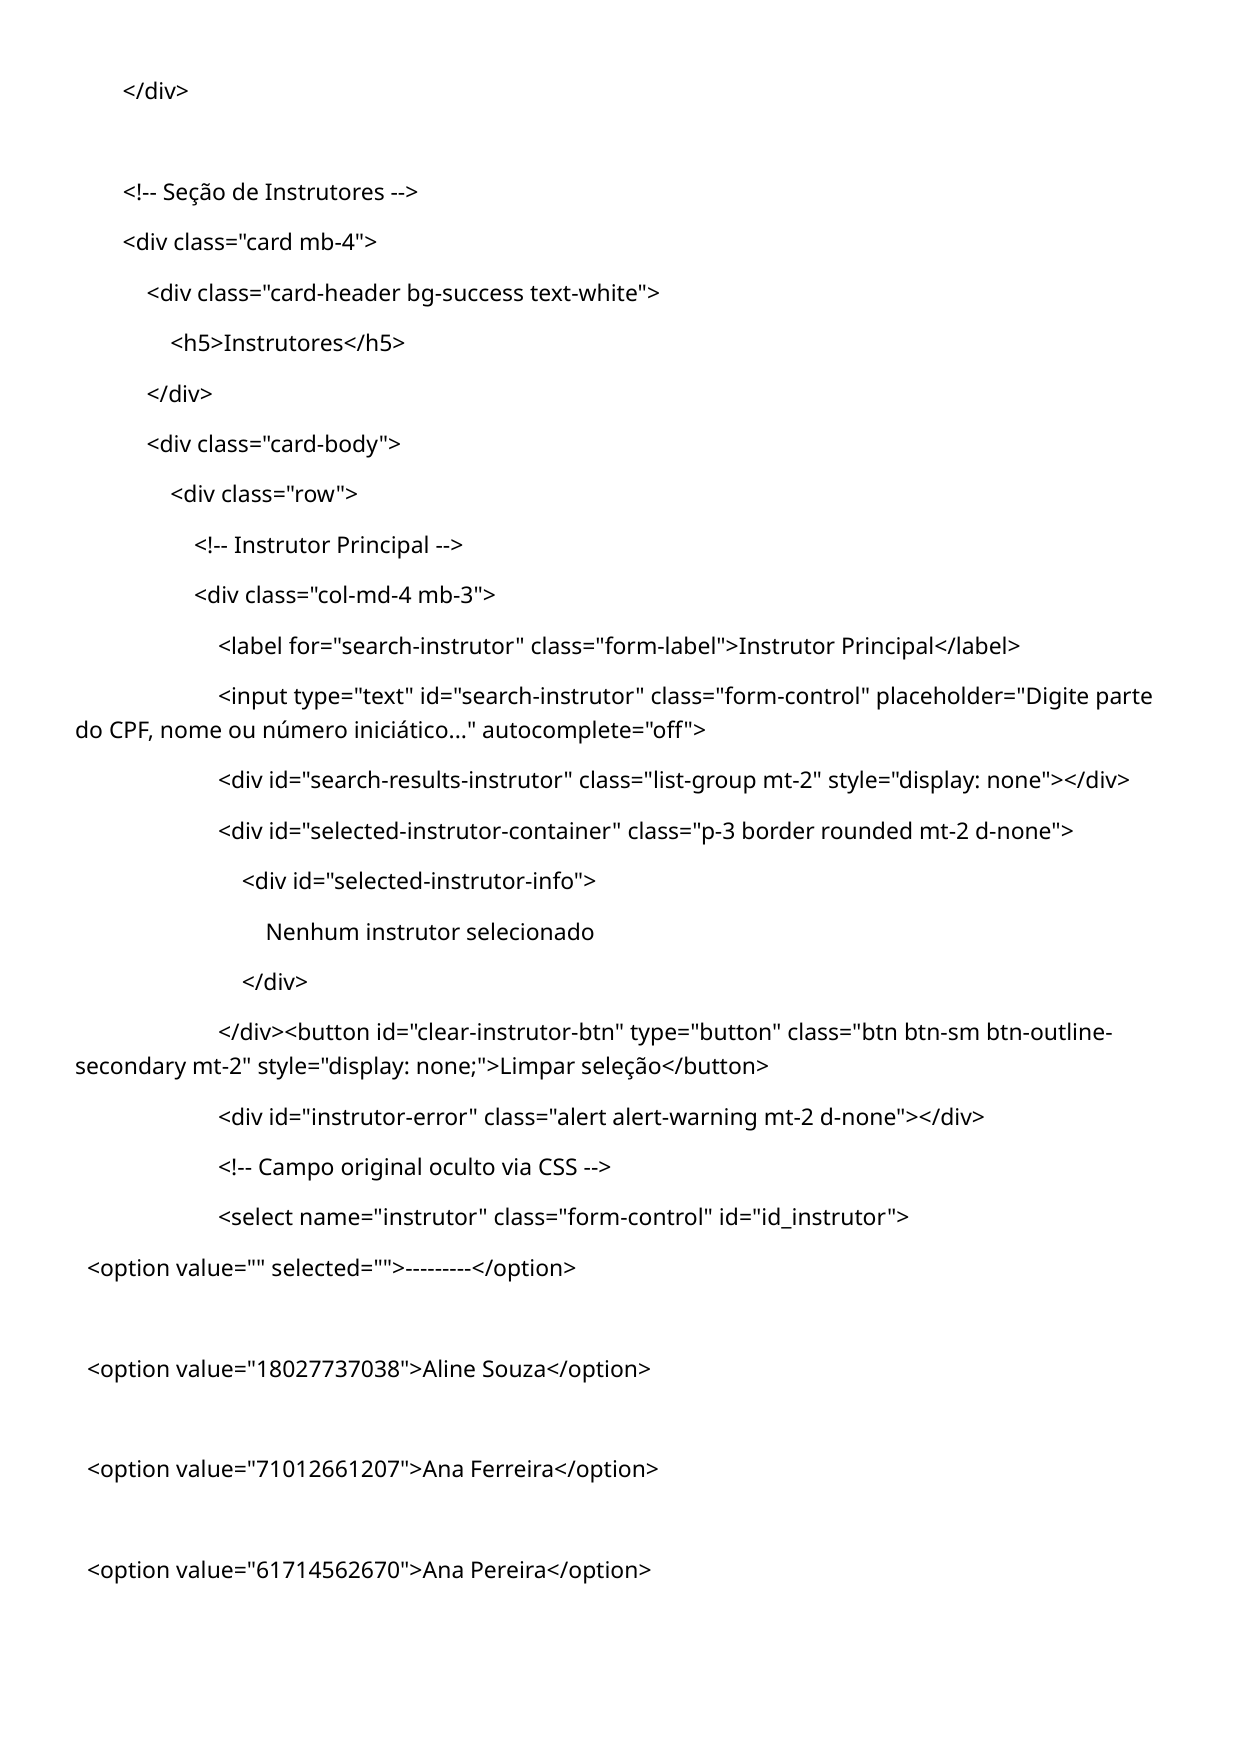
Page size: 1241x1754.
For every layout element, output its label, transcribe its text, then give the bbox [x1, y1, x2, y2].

text <div class="card-body"> [75, 428, 1165, 459]
text <option value="" selected="">---------</option> [75, 1252, 1165, 1283]
text <option value="61714562670">Ana Pereira</option> [75, 1554, 1165, 1585]
text Nenhum instrutor selecionado [75, 915, 1165, 947]
text </div><button id="clear-instrutor-btn" type="button" class="btn btn-sm btn-outline-secondary mt-2" style="display: none;">Limpar seleção</button> [75, 1016, 1165, 1081]
text </div> [75, 966, 1165, 997]
text <div id="selected-instrutor-container" class="p-3 border rounded mt-2 d-none"> [75, 814, 1165, 846]
text <div class="card-header bg-success text-white"> [75, 277, 1165, 308]
text <select name="instrutor" class="form-control" id="id_instrutor"> [75, 1201, 1165, 1232]
text <!-- Campo original oculto via CSS --> [75, 1151, 1165, 1182]
text <div class="col-md-4 mb-3"> [75, 579, 1165, 610]
text <option value="18027737038">Aline Souza</option> [75, 1352, 1165, 1384]
text <div id="search-results-instrutor" class="list-group mt-2" style="display: none"></div> [75, 764, 1165, 795]
text <label for="search-instrutor" class="form-label">Instrutor Principal</label> [75, 629, 1165, 661]
text </div> [75, 377, 1165, 409]
text <div id="instrutor-error" class="alert alert-warning mt-2 d-none"></div> [75, 1100, 1165, 1132]
text </div> [75, 75, 1165, 106]
text <!-- Seção de Instrutores --> [75, 176, 1165, 207]
text <div id="selected-instrutor-info"> [75, 865, 1165, 896]
text <div class="card mb-4"> [75, 226, 1165, 257]
text <h5>Instrutores</h5> [75, 327, 1165, 358]
text <option value="71012661207">Ana Ferreira</option> [75, 1453, 1165, 1484]
text <input type="text" id="search-instrutor" class="form-control" placeholder="Digite parte do CPF, nome ou número iniciático..." autocomplete="off"> [75, 680, 1165, 745]
text <div class="row"> [75, 478, 1165, 509]
text <!-- Instrutor Principal --> [75, 529, 1165, 560]
